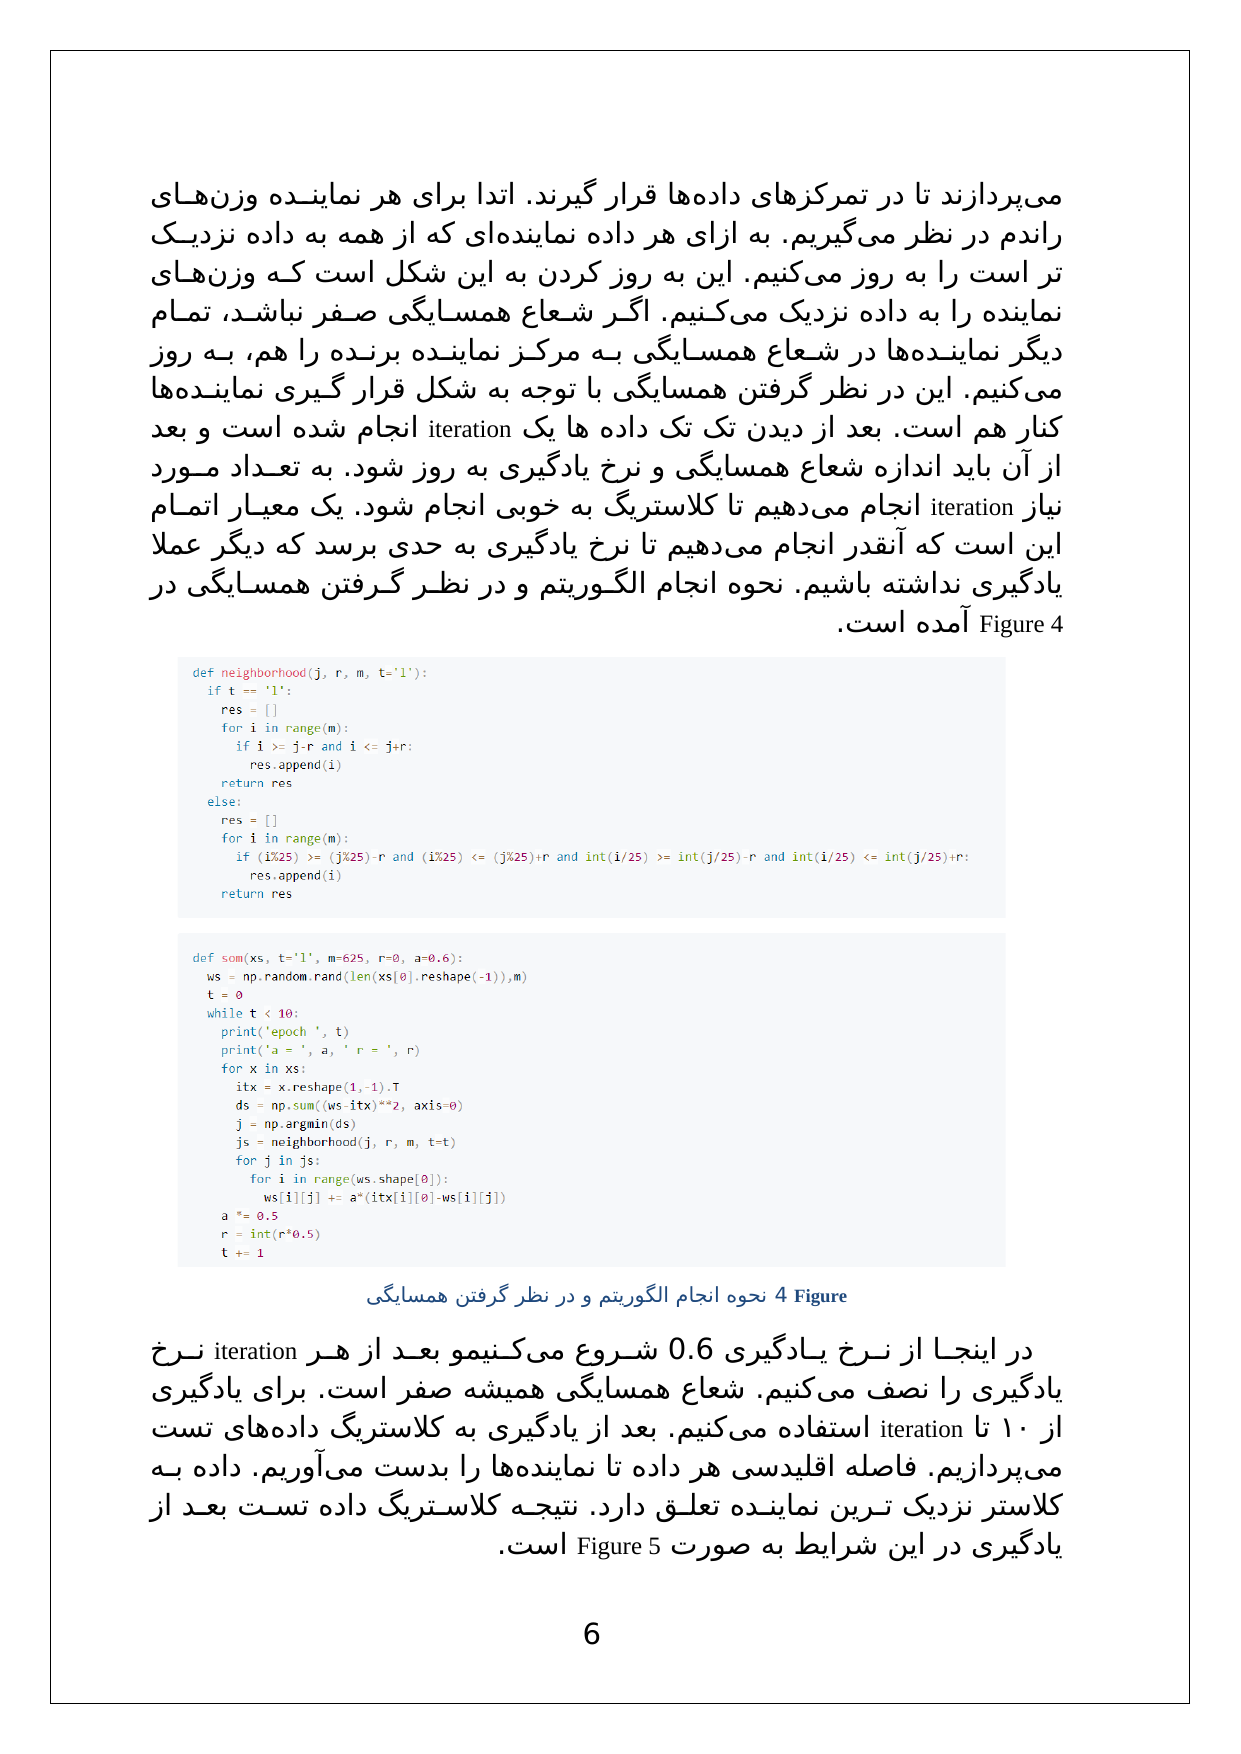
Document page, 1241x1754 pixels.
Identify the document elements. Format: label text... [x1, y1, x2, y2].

text Figure 4 نحوه انجام الگوریتم و در نظر گرفتن همسایگی [150, 1283, 1063, 1307]
picture [177, 657, 1006, 1267]
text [150, 177, 1063, 639]
text در اینجا از نرخ یادگیری 0.6 شروع می‌کنیمو بعد از هر iteration نرخ یادگیری را نصف می‌کنیم. شعاع همسایگی همیشه صفر است. برای یادگیری از ۱۰ تا iteration استفاده می‌کنیم. بعد از یادگیری به کلاستریگ داده‌های تست می‌پردازیم. فاصله اقلیدسی هر داده تا نماینده‌ها را بدست می‌آوریم. داده به کلاستر نزدیک ترین نماینده تعلق دارد. نتیجه کلاستریگ داده تست بعد از یادگیری در این شرایط به صورت Figure 5 است. [150, 1332, 1063, 1561]
